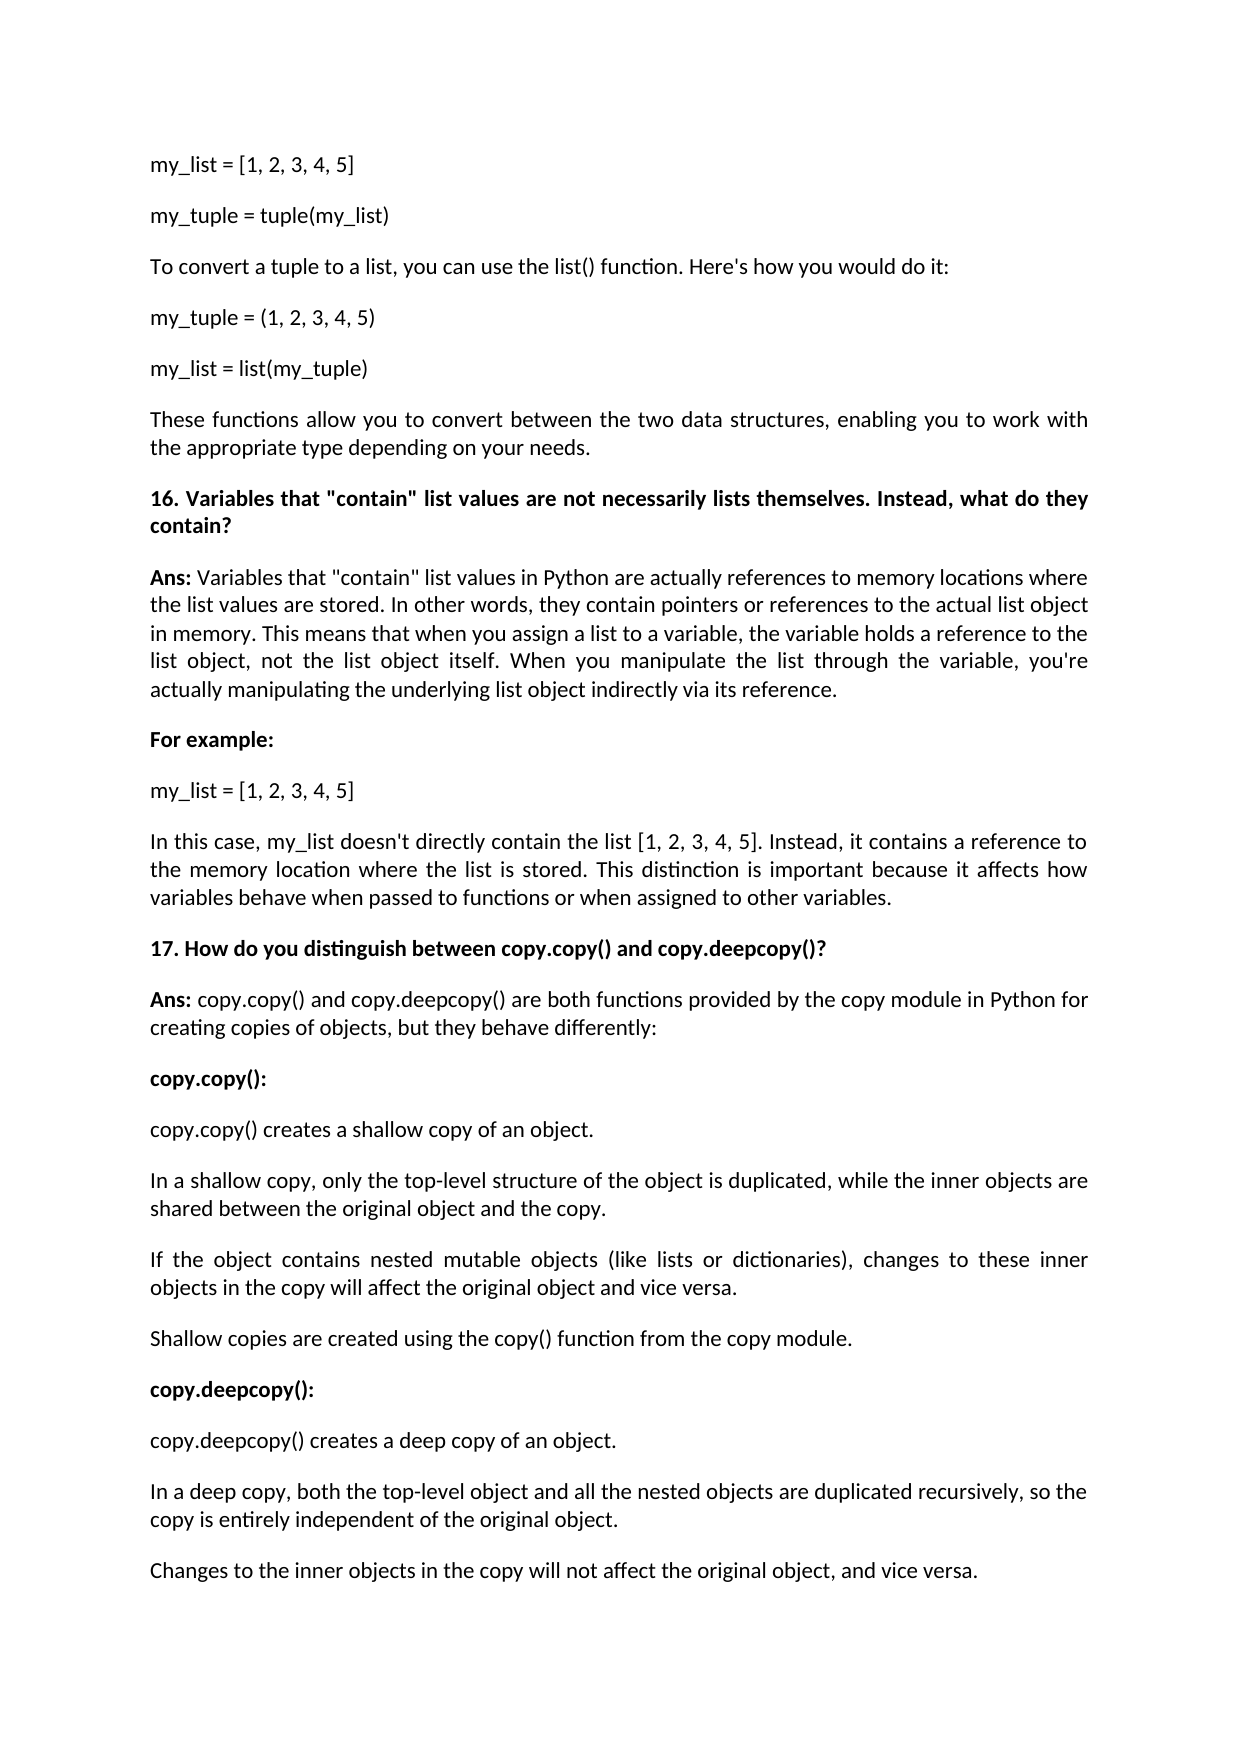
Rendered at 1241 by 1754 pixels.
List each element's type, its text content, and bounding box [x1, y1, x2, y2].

text 17. How do you distinguish between copy.copy() and copy.deepcopy()? [150, 934, 1090, 962]
text my_list = [1, 2, 3, 4, 5] [150, 150, 1090, 178]
text Changes to the inner objects in the copy will not affect the original object, and vice versa. [150, 1556, 1090, 1584]
text In a shallow copy, only the top-level structure of the object is duplicated, while the inner objects are shared between the original object and the copy. [150, 1166, 1090, 1222]
text copy.copy(): [150, 1064, 1090, 1092]
text 16. Variables that "contain" list values are not necessarily lists themselves. Instead, what do they contain? [150, 484, 1090, 540]
text For example: [150, 726, 1090, 754]
text These functions allow you to convert between the two data structures, enabling you to work with the appropriate type depending on your needs. [150, 405, 1090, 461]
text copy.deepcopy(): [150, 1375, 1090, 1403]
text copy.copy() creates a shallow copy of an object. [150, 1115, 1090, 1143]
text Shallow copies are created using the copy() function from the copy module. [150, 1324, 1090, 1352]
text If the object contains nested mutable objects (like lists or dictionaries), changes to these inner objects in the copy will affect the original object and vice versa. [150, 1245, 1090, 1301]
text In this case, my_list doesn't directly contain the list [1, 2, 3, 4, 5]. Instead, it contains a reference to the memory location where the list is stored. This distinction is important because it affects how variables behave when passed to functions or when assigned to other variables. [150, 827, 1090, 912]
text my_list = [1, 2, 3, 4, 5] [150, 777, 1090, 804]
text my_tuple = tuple(my_list) [150, 201, 1090, 229]
text Ans: Variables that "contain" list values in Python are actually references to memory locations where the list values are stored. In other words, they contain pointers or references to the actual list object in memory. This means that when you assign a list to a variable, the variable holds a reference to the list object, not the list object itself. When you manipulate the list through the variable, you're actually manipulating the underlying list object indirectly via its reference. [150, 563, 1090, 703]
text Ans: copy.copy() and copy.deepcopy() are both functions provided by the copy module in Python for creating copies of objects, but they behave differently: [150, 985, 1090, 1041]
text In a deep copy, both the top-level object and all the nested objects are duplicated recursively, so the copy is entirely independent of the original object. [150, 1477, 1090, 1533]
text copy.deepcopy() creates a deep copy of an object. [150, 1426, 1090, 1454]
text my_tuple = (1, 2, 3, 4, 5) [150, 303, 1090, 331]
text my_list = list(my_tuple) [150, 354, 1090, 382]
text To convert a tuple to a list, you can use the list() function. Here's how you would do it: [150, 252, 1090, 280]
